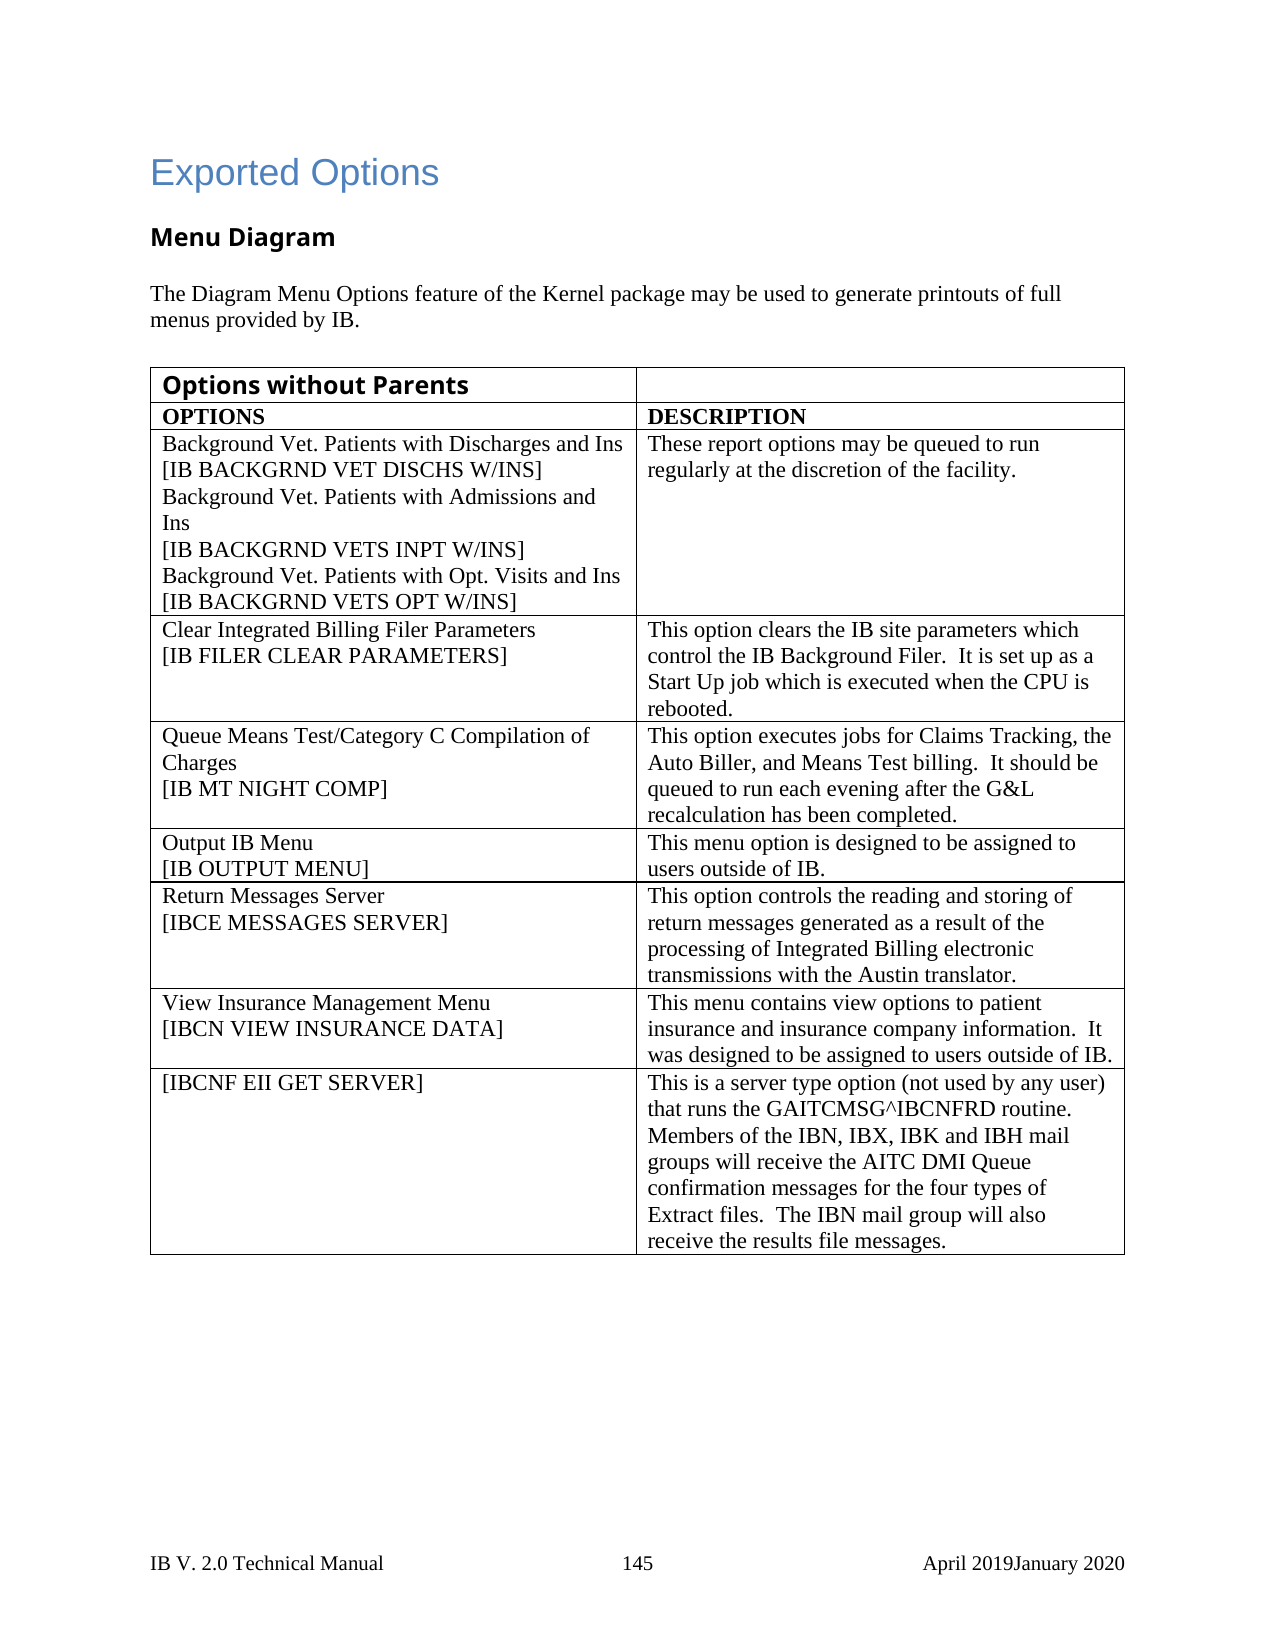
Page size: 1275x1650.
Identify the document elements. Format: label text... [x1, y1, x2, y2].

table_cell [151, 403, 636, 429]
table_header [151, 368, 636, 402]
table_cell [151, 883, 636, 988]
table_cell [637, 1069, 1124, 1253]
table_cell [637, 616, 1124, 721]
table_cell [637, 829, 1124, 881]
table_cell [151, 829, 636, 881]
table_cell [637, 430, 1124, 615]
subtitle Exported Options [150, 150, 1125, 193]
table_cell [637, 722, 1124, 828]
text The Diagram Menu Options feature of the Kernel package may be used to generate printouts of full menus provided by IB. [150, 280, 1125, 333]
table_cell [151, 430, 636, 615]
subtitle Menu Diagram [150, 219, 1125, 253]
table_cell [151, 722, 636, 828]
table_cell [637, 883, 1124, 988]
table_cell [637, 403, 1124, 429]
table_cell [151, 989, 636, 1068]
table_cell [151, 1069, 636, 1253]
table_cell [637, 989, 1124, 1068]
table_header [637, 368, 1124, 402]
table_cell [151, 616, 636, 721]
